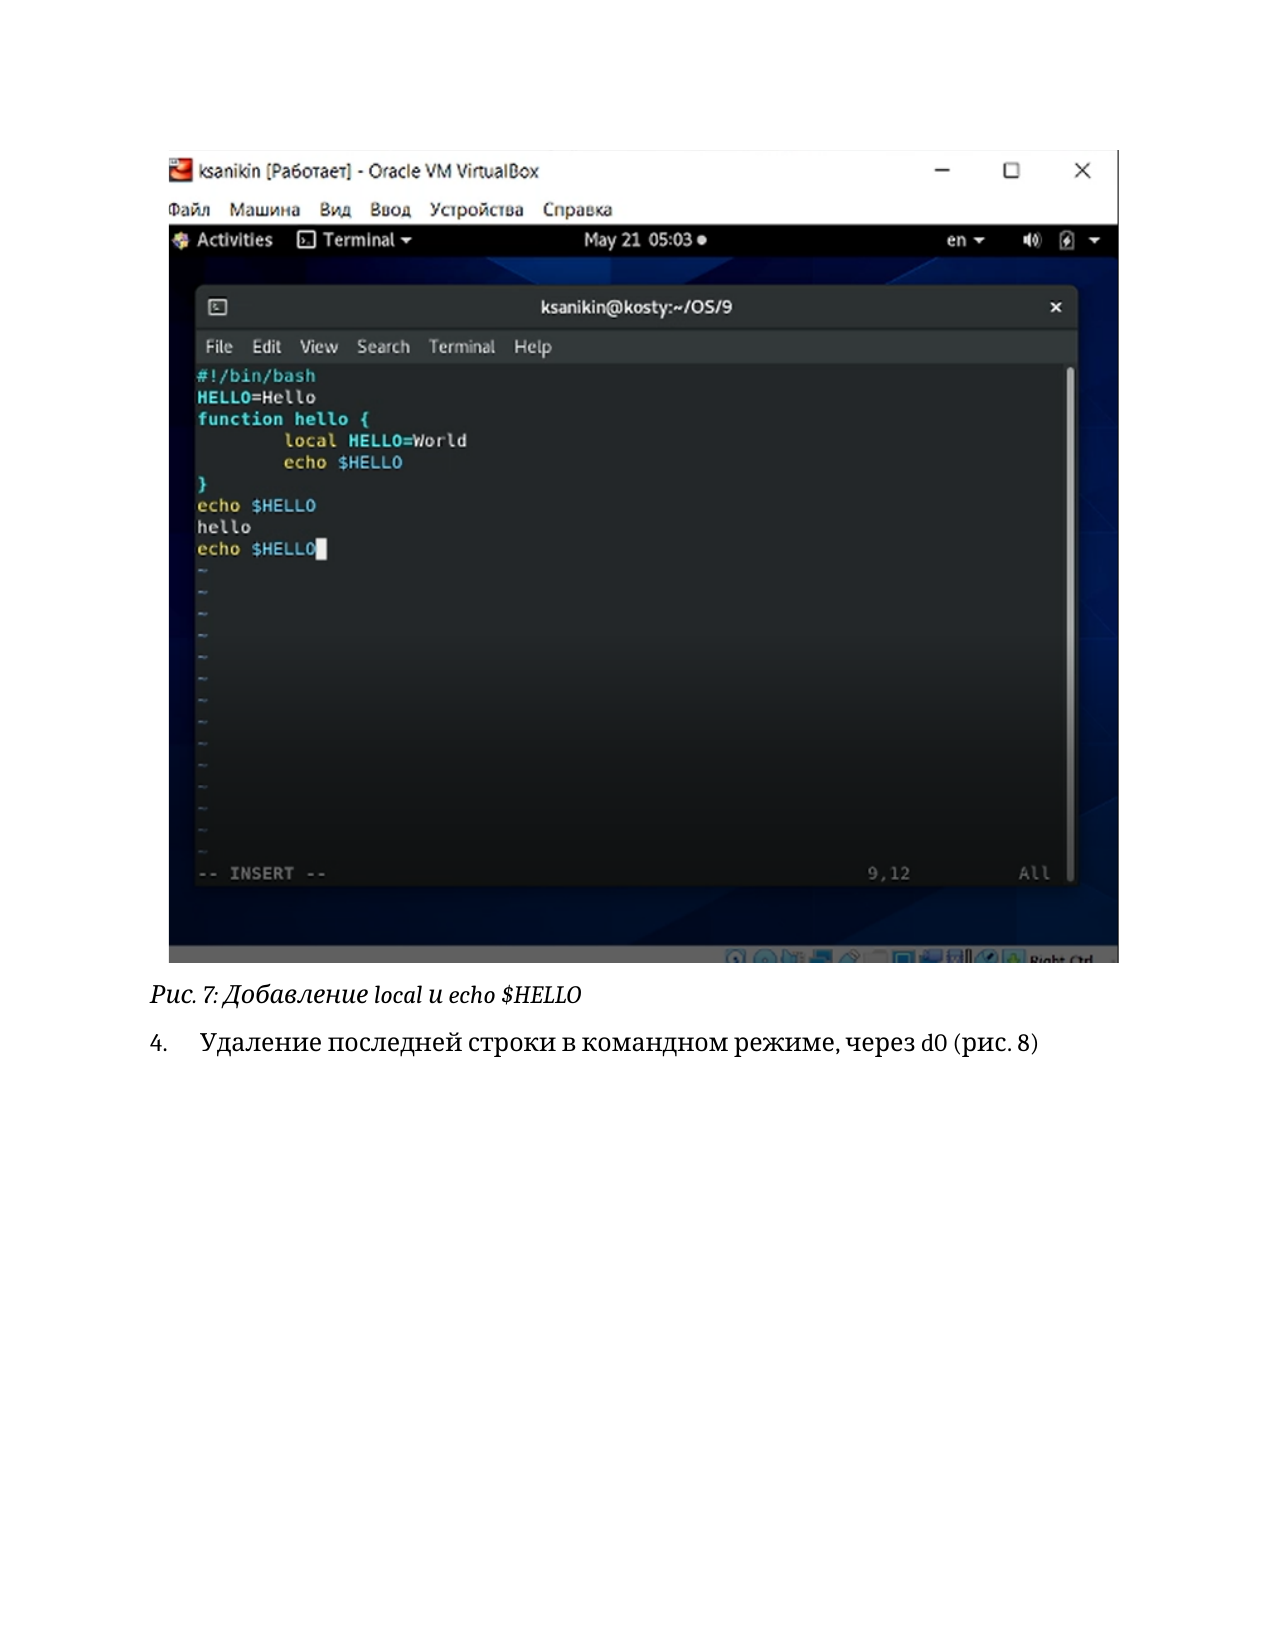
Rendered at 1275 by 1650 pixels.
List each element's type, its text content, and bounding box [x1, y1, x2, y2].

list Удаление последней строки в командном режиме, через d0 (рис. 8) [150, 1029, 1125, 1057]
picture [168, 150, 1119, 963]
text Рис. 7: Добавление local и echo $HELLO [150, 981, 1125, 1010]
